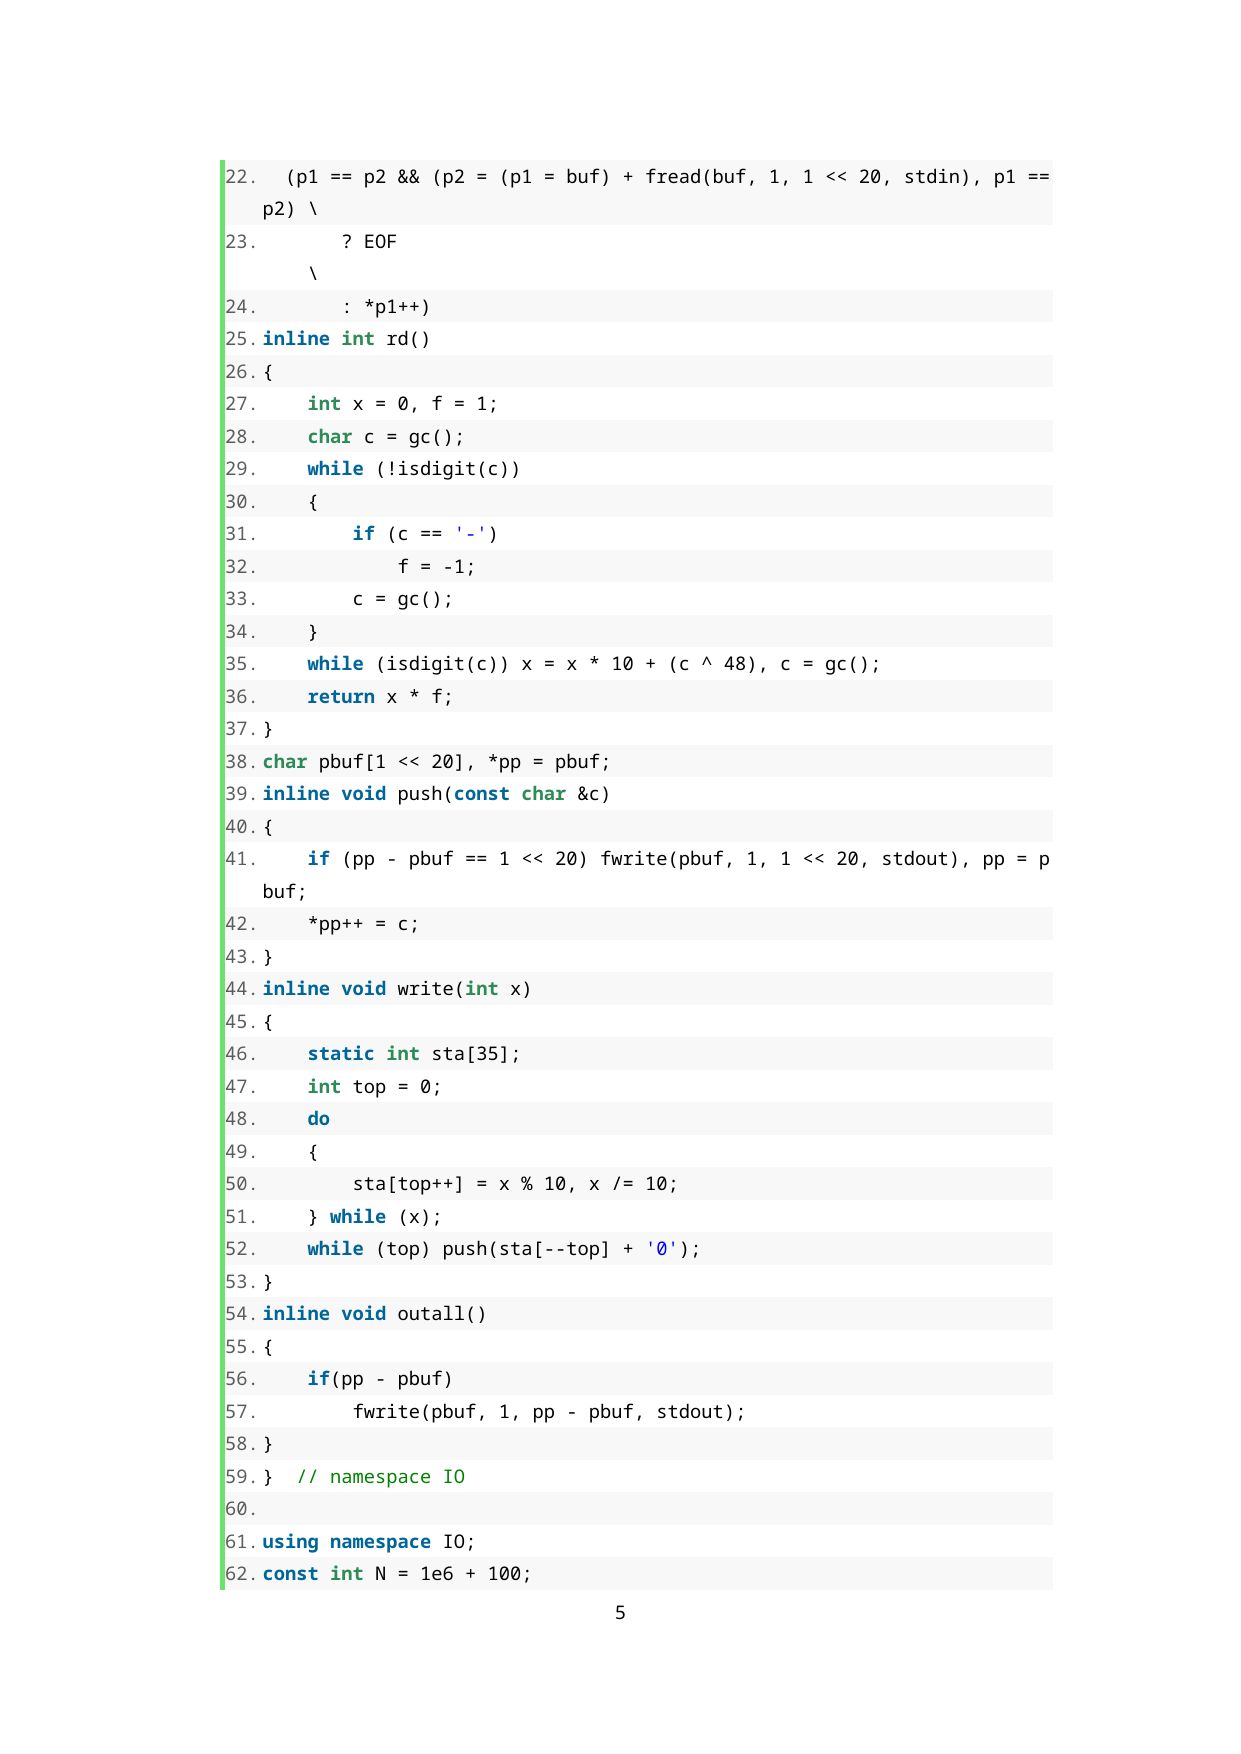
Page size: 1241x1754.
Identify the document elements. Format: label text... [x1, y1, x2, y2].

list if (pp - pbuf == 1 << 20) fwrite(pbuf, 1, 1 << 20, stdout), pp = pbuf; [225, 842, 1053, 907]
list } [225, 712, 1053, 745]
list c = gc(); [225, 582, 1053, 615]
list } [225, 1427, 1053, 1460]
list if (c == '-') [225, 517, 1053, 550]
list { [225, 1135, 1053, 1167]
list (p1 == p2 && (p2 = (p1 = buf) + fread(buf, 1, 1 << 20, stdin), p1 == p2) \ [225, 160, 1053, 225]
list do [225, 1102, 1053, 1135]
list : *p1++) [225, 290, 1053, 322]
list fwrite(pbuf, 1, pp - pbuf, stdout); [225, 1395, 1053, 1427]
list } while (x); [225, 1200, 1053, 1232]
list while (top) push(sta[--top] + '0'); [225, 1232, 1053, 1265]
list ? EOF \ [225, 225, 1053, 290]
list } // namespace IO [225, 1460, 1053, 1492]
list if(pp - pbuf) [225, 1362, 1053, 1395]
list } [225, 940, 1053, 972]
list } [225, 1265, 1053, 1297]
list inline int rd() [225, 322, 1053, 355]
list { [225, 810, 1053, 842]
list return x * f; [225, 680, 1053, 712]
list } [225, 615, 1053, 647]
list *pp++ = c; [225, 907, 1053, 940]
list inline void outall() [225, 1297, 1053, 1330]
list { [225, 355, 1053, 387]
list char pbuf[1 << 20], *pp = pbuf; [225, 745, 1053, 777]
list using namespace IO; [225, 1525, 1053, 1557]
list while (isdigit(c)) x = x * 10 + (c ^ 48), c = gc(); [225, 647, 1053, 680]
list inline void write(int x) [225, 972, 1053, 1005]
list { [225, 485, 1053, 517]
list int x = 0, f = 1; [225, 387, 1053, 420]
list while (!isdigit(c)) [225, 452, 1053, 485]
list inline void push(const char &c) [225, 777, 1053, 810]
list int top = 0; [225, 1070, 1053, 1102]
list static int sta[35]; [225, 1037, 1053, 1070]
list f = -1; [225, 550, 1053, 582]
list { [225, 1005, 1053, 1037]
list const int N = 1e6 + 100; [225, 1557, 1053, 1590]
list { [225, 1330, 1053, 1362]
list sta[top++] = x % 10, x /= 10; [225, 1167, 1053, 1200]
list char c = gc(); [225, 420, 1053, 452]
